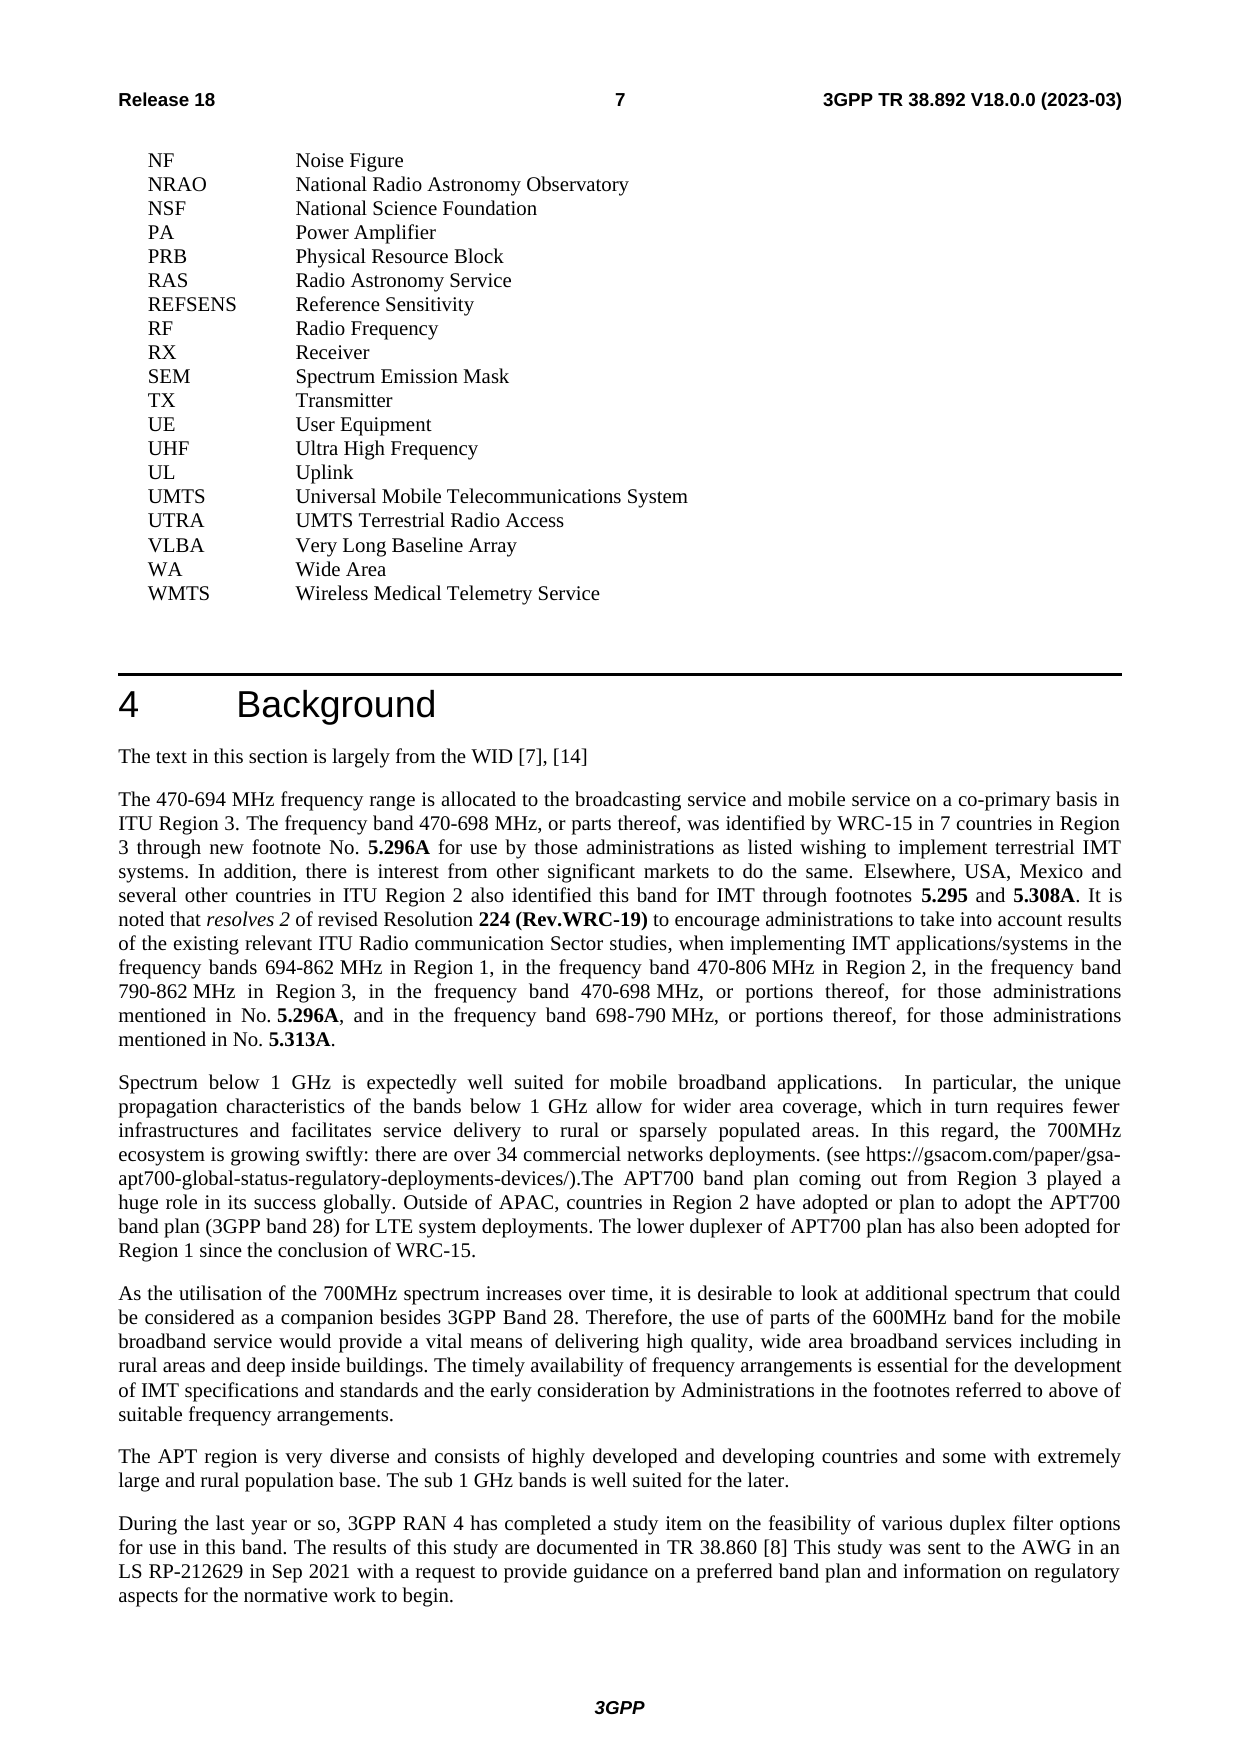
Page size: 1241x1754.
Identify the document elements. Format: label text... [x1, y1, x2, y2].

text REFSENS Reference Sensitivity [148, 292, 1122, 316]
text UTRA UMTS Terrestrial Radio Access [148, 508, 1122, 532]
text NSF National Science Foundation [148, 196, 1122, 220]
text The text in this section is largely from the WID [7], [14] [118, 744, 1122, 768]
text The 470-694 MHz frequency range is allocated to the broadcasting service and mobile service on a co-primary basis in ITU Region 3. The frequency band 470-698 MHz, or parts thereof, was identified by WRC-15 in 7 countries in Region 3 through new footnote No. 5.296A for use by those administrations as listed wishing to implement terrestrial IMT systems. In addition, there is interest from other significant markets to do the same. Elsewhere, USA, Mexico and several other countries in ITU Region 2 also identified this band for IMT through footnotes 5.295 and 5.308A. It is noted that resolves 2 of revised Resolution 224 (Rev.WRC-19) to encourage administrations to take into account results of the existing relevant ITU Radio communication Sector studies, when implementing IMT applications/systems in the frequency bands 694-862 MHz in Region 1, in the frequency band 470-806 MHz in Region 2, in the frequency band 790-862 MHz in Region 3, in the frequency band 470-698 MHz, or portions thereof, for those administrations mentioned in No. 5.296A, and in the frequency band 698-790 MHz, or portions thereof, for those administrations mentioned in No. 5.313A. [118, 787, 1122, 1051]
subtitle 4 Background [118, 676, 1122, 725]
text NF Noise Figure [148, 147, 1122, 172]
text During the last year or so, 3GPP RAN 4 has completed a study item on the feasibility of various duplex filter options for use in this band. The results of this study are documented in TR 38.860 [8] This study was sent to the AWG in an LS RP-212629 in Sep 2021 with a request to provide guidance on a preferred band plan and information on regulatory aspects for the normative work to begin. [118, 1511, 1122, 1607]
text TX Transmitter [148, 388, 1122, 412]
text As the utilisation of the 700MHz spectrum increases over time, it is desirable to look at additional spectrum that could be considered as a companion besides 3GPP Band 28. Therefore, the use of parts of the 600MHz band for the mobile broadband service would provide a vital means of delivering high quality, wide area broadband services including in rural areas and deep inside buildings. The timely availability of frequency arrangements is essential for the development of IMT specifications and standards and the early consideration by Administrations in the footnotes referred to above of suitable frequency arrangements. [118, 1281, 1122, 1426]
text NRAO National Radio Astronomy Observatory [148, 172, 1122, 196]
text UL Uplink [148, 460, 1122, 484]
text UHF Ultra High Frequency [148, 436, 1122, 460]
text VLBA Very Long Baseline Array [148, 532, 1122, 557]
text SEM Spectrum Emission Mask [148, 364, 1122, 388]
text UE User Equipment [148, 412, 1122, 436]
text WMTS Wireless Medical Telemetry Service [148, 581, 1122, 605]
text The APT region is very diverse and consists of highly developed and developing countries and some with extremely large and rural population base. The sub 1 GHz bands is well suited for the later. [118, 1444, 1122, 1492]
text WA Wide Area [148, 557, 1122, 581]
text RX Receiver [148, 340, 1122, 364]
text Spectrum below 1 GHz is expectedly well suited for mobile broadband applications. In particular, the unique propagation characteristics of the bands below 1 GHz allow for wider area coverage, which in turn requires fewer infrastructures and facilitates service delivery to rural or sparsely populated areas. In this regard, the 700MHz ecosystem is growing swiftly: there are over 34 commercial networks deployments. (see https://gsacom.com/paper/gsa-apt700-global-status-regulatory-deployments-devices/).The APT700 band plan coming out from Region 3 played a huge role in its success globally. Outside of APAC, countries in Region 2 have adopted or plan to adopt the APT700 band plan (3GPP band 28) for LTE system deployments. The lower duplexer of APT700 plan has also been adopted for Region 1 since the conclusion of WRC-15. [118, 1070, 1122, 1262]
text PRB Physical Resource Block [148, 244, 1122, 268]
text PA Power Amplifier [148, 220, 1122, 244]
text RF Radio Frequency [148, 316, 1122, 340]
text RAS Radio Astronomy Service [148, 268, 1122, 292]
text UMTS Universal Mobile Telecommunications System [148, 484, 1122, 508]
